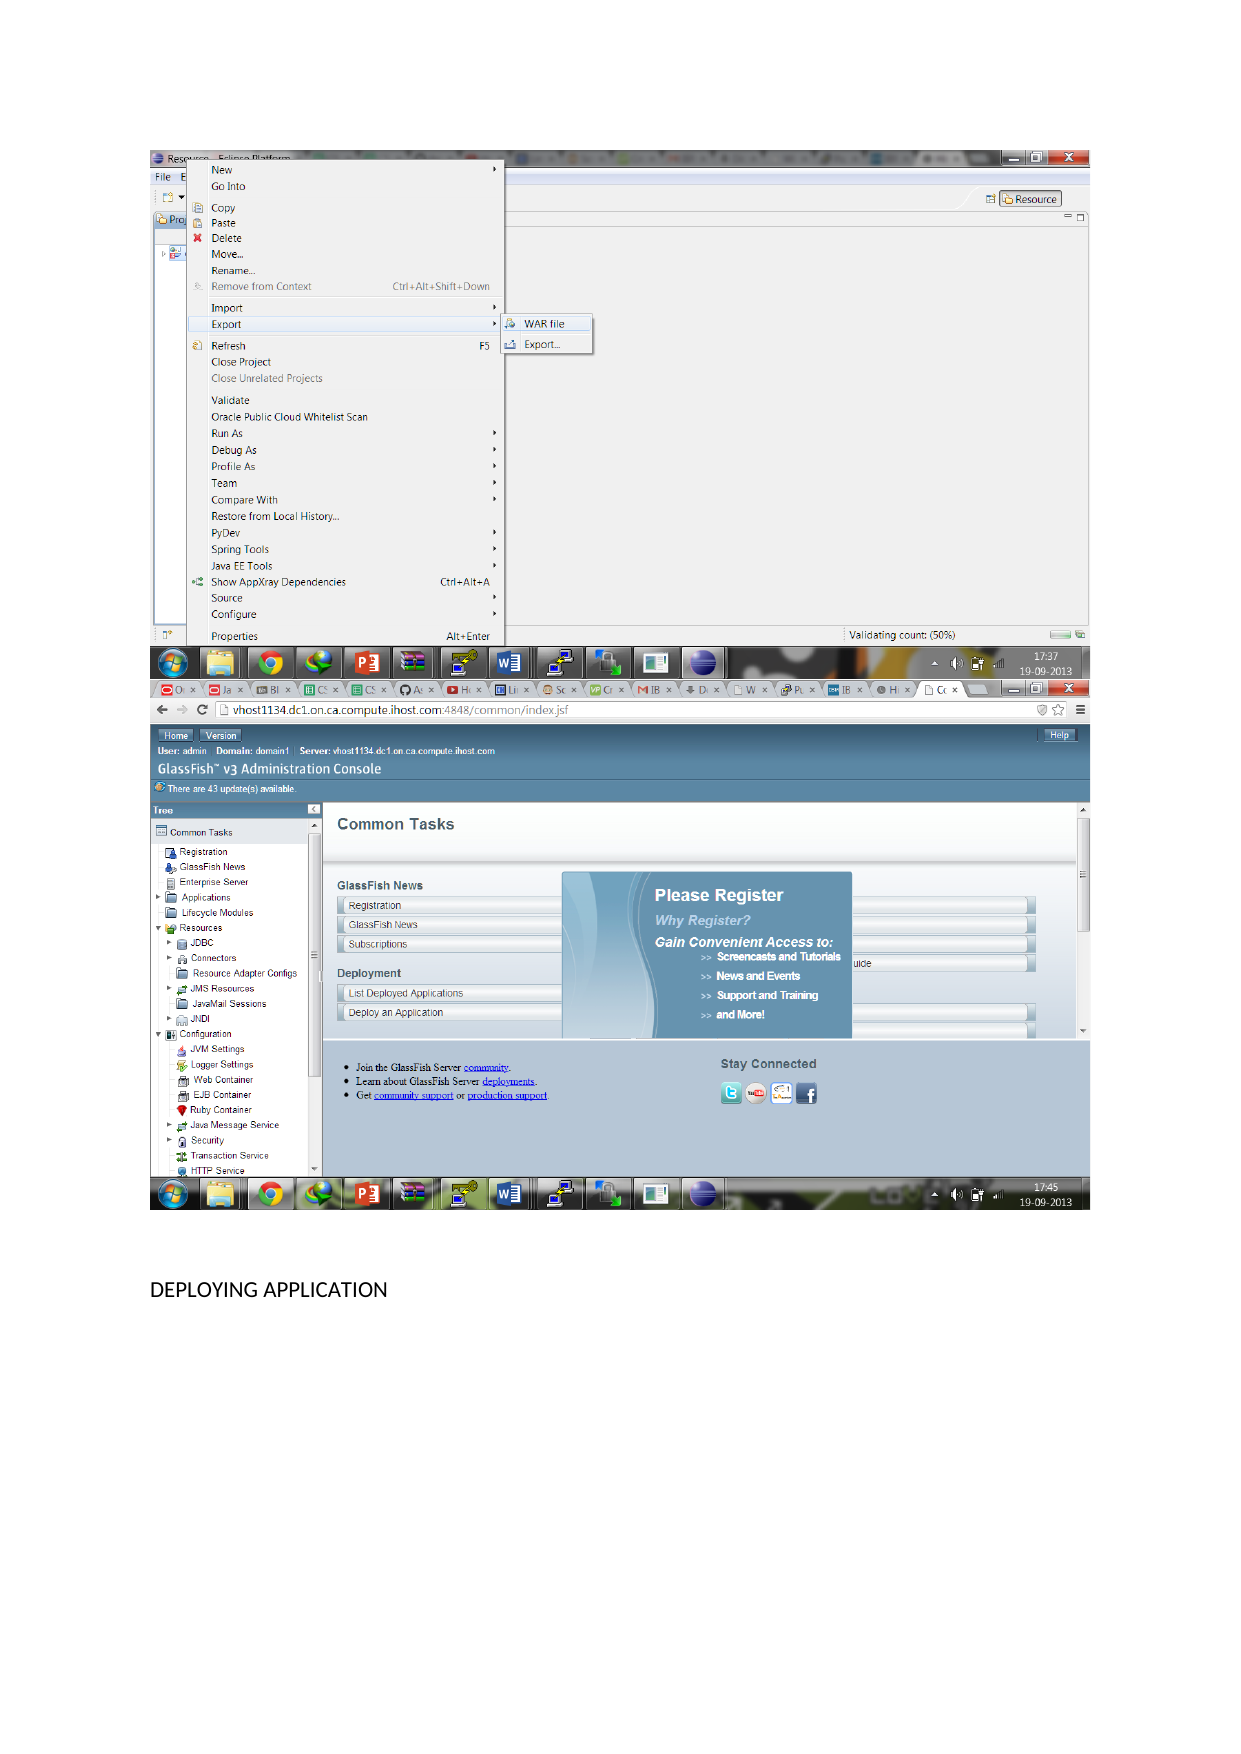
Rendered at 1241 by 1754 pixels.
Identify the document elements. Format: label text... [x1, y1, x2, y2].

picture [150, 680, 1091, 1210]
picture [150, 150, 1091, 679]
text DEPLOYING APPLICATION [150, 1275, 1090, 1303]
